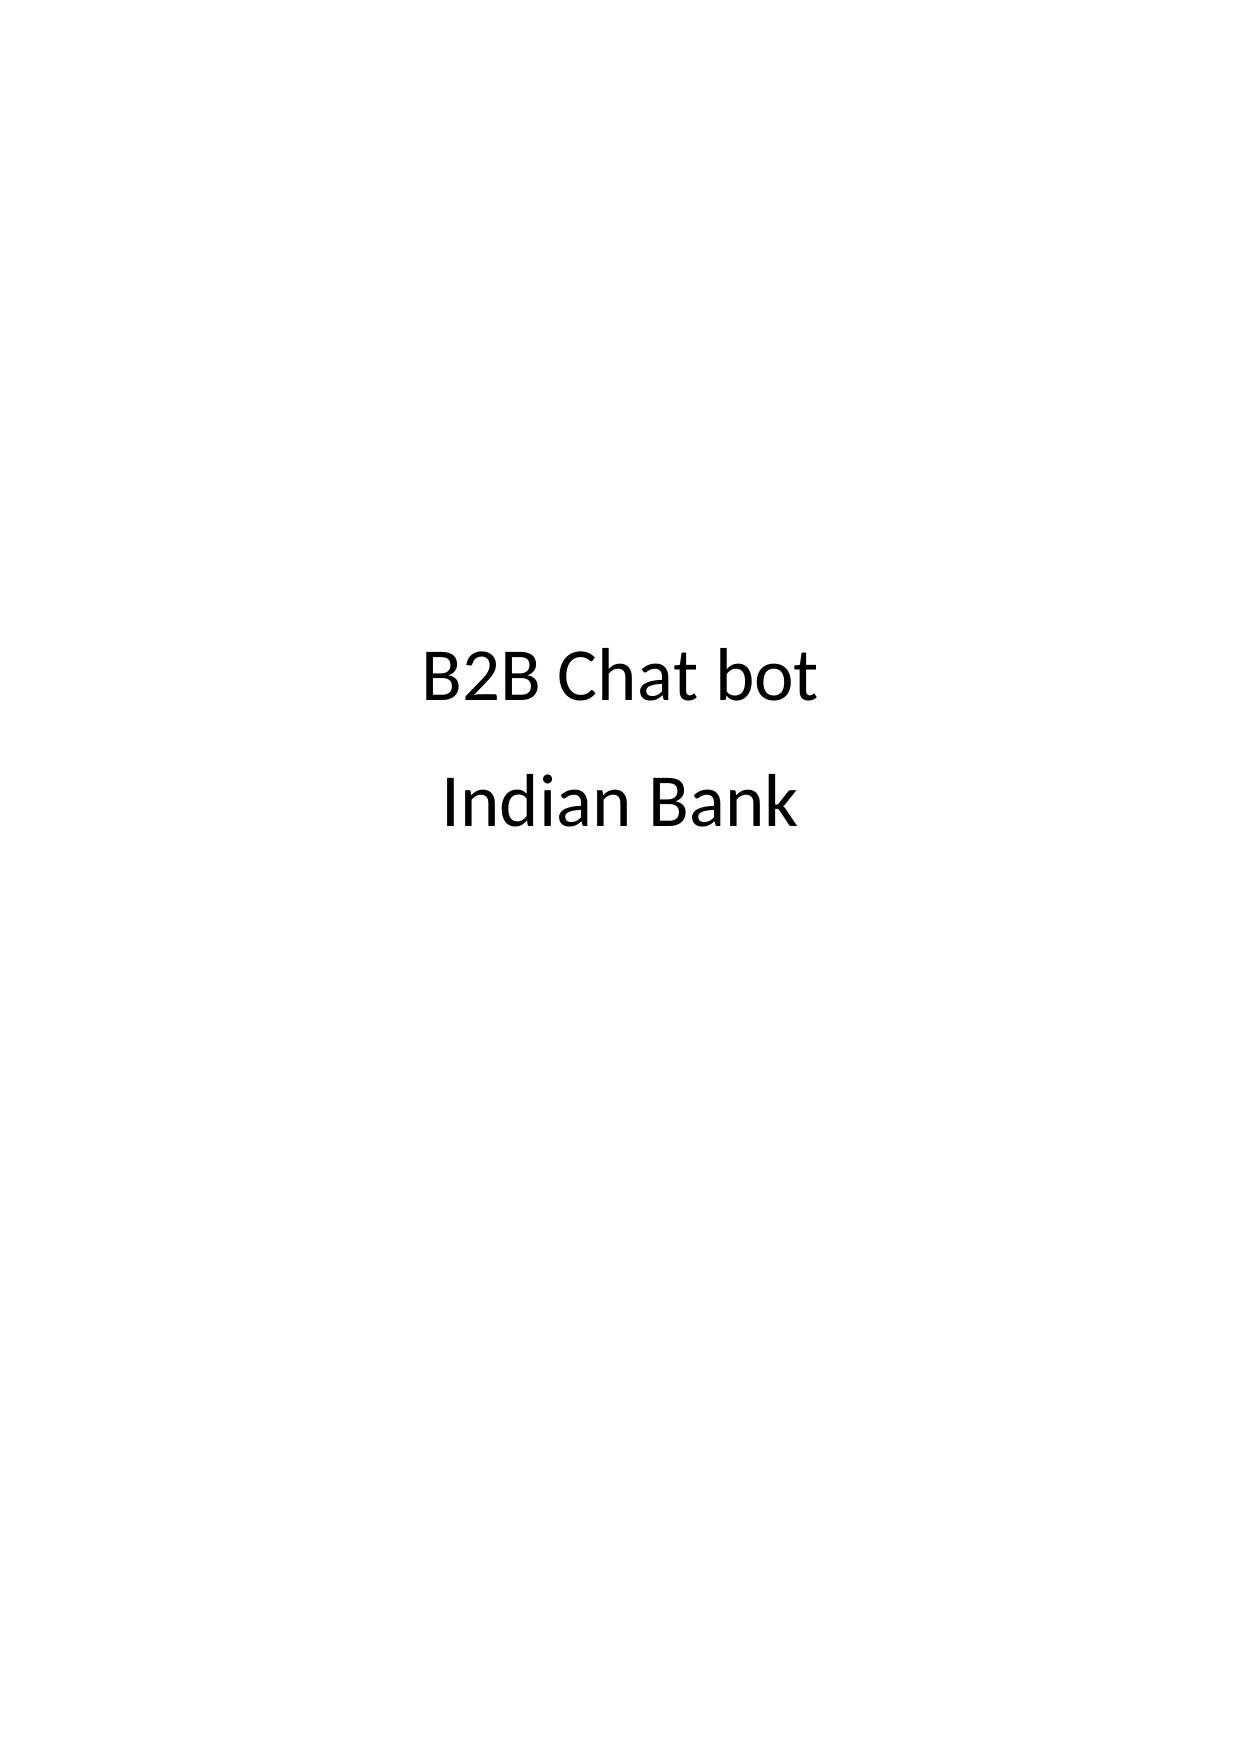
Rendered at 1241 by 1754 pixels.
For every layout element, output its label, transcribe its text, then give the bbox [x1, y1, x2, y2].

text B2B Chat bot [150, 627, 1090, 719]
text Indian Bank [150, 753, 1090, 845]
